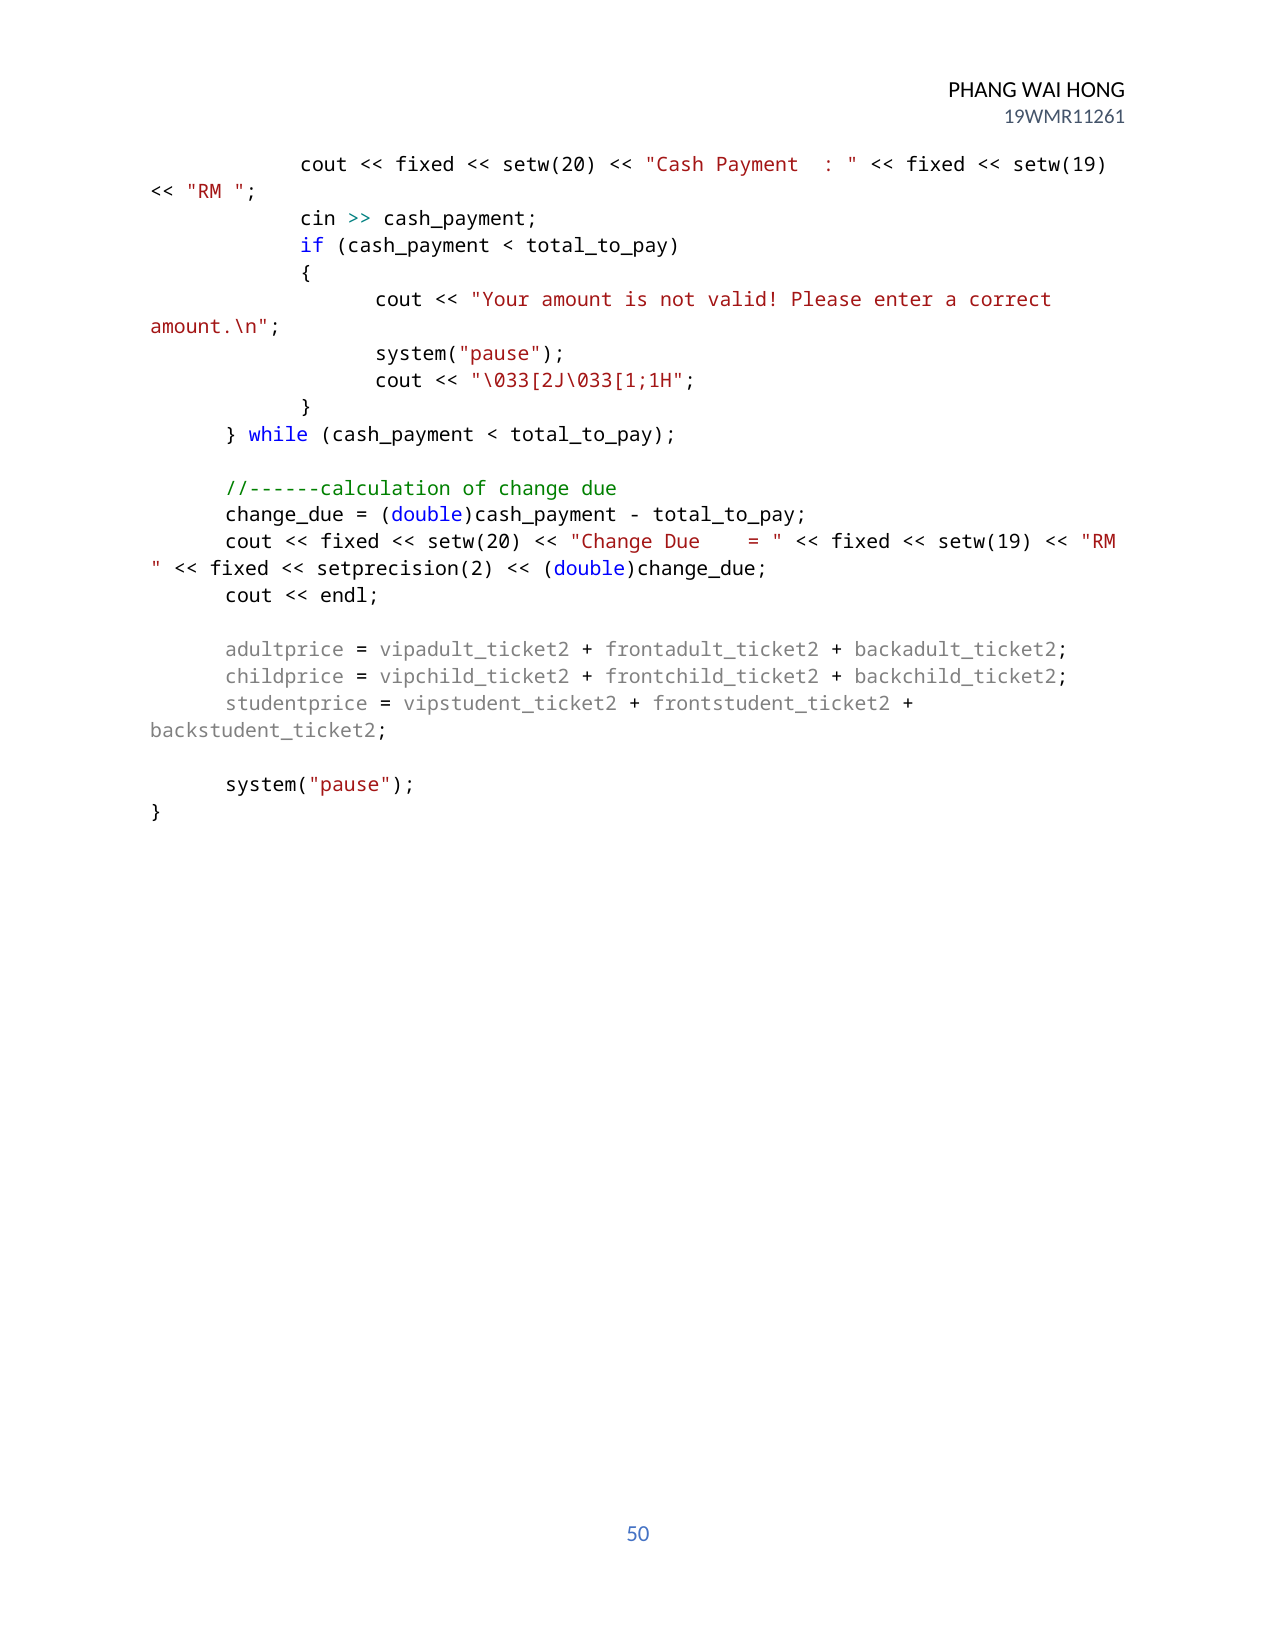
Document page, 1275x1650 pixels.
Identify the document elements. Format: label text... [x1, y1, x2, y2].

text childprice = vipchild_ticket2 + frontchild_ticket2 + backchild_ticket2; [150, 663, 1125, 689]
text cout << fixed << setw(20) << "Change Due = " << fixed << setw(19) << "RM " << fixed << setprecision(2) << (double)change_due; [150, 528, 1125, 582]
text cout << fixed << setw(20) << "Cash Payment : " << fixed << setw(19) << "RM "; [150, 150, 1125, 204]
text system("pause"); [150, 771, 1125, 797]
text cout << "\033[2J\033[1;1H"; [150, 366, 1125, 393]
text change_due = (double)cash_payment - total_to_pay; [150, 501, 1125, 528]
text cin >> cash_payment; [150, 204, 1125, 231]
text if (cash_payment < total_to_pay) [150, 231, 1125, 258]
text } [150, 797, 1125, 824]
text { [150, 258, 1125, 285]
text cout << "Your amount is not valid! Please enter a correct amount.\n"; [150, 285, 1125, 339]
text } while (cash_payment < total_to_pay); [150, 420, 1125, 447]
text cout << endl; [150, 582, 1125, 609]
text studentprice = vipstudent_ticket2 + frontstudent_ticket2 + backstudent_ticket2; [150, 689, 1125, 743]
text system("pause"); [150, 339, 1125, 366]
text adultprice = vipadult_ticket2 + frontadult_ticket2 + backadult_ticket2; [150, 636, 1125, 663]
text } [150, 393, 1125, 420]
text //------calculation of change due [150, 474, 1125, 501]
